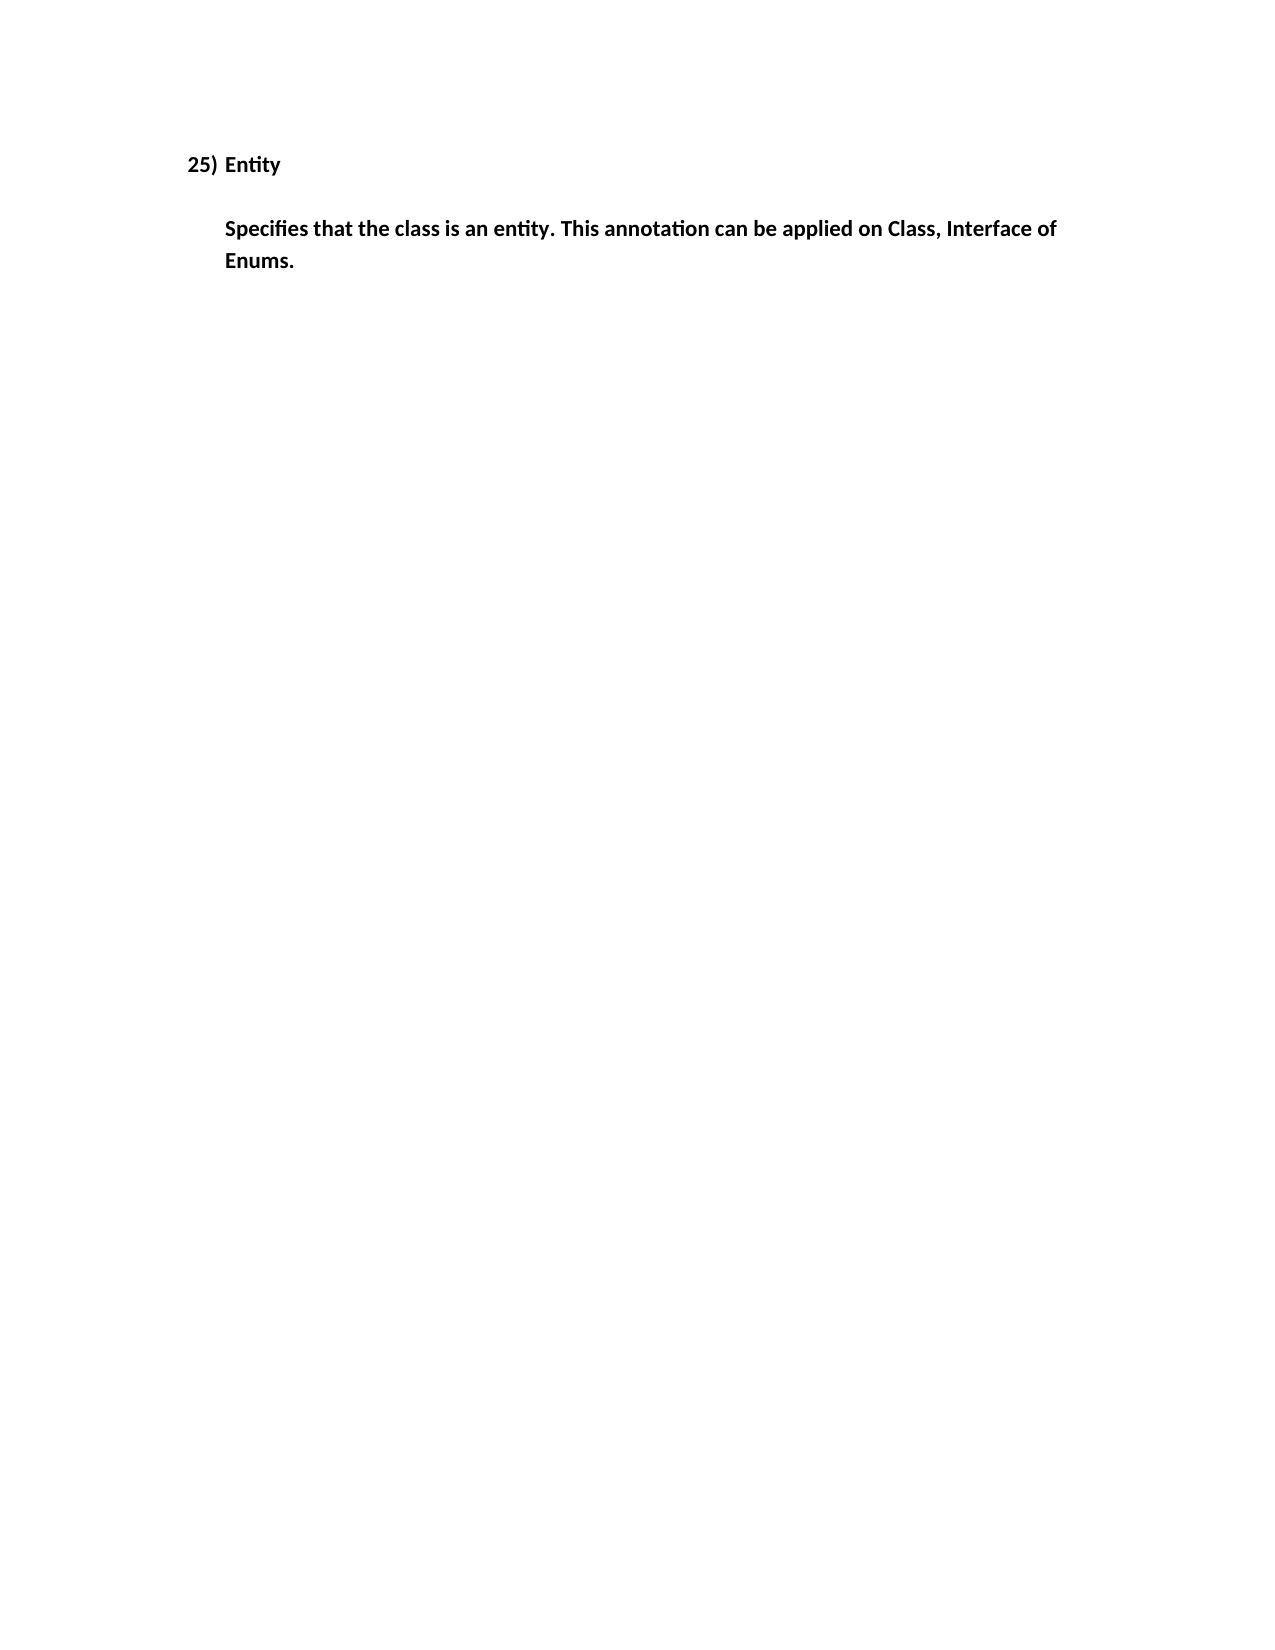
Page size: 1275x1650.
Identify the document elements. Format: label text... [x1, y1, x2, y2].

list Entity [187, 150, 1125, 178]
list Specifies that the class is an entity. This annotation can be applied on Class, Interface of Enums. [225, 214, 1125, 274]
